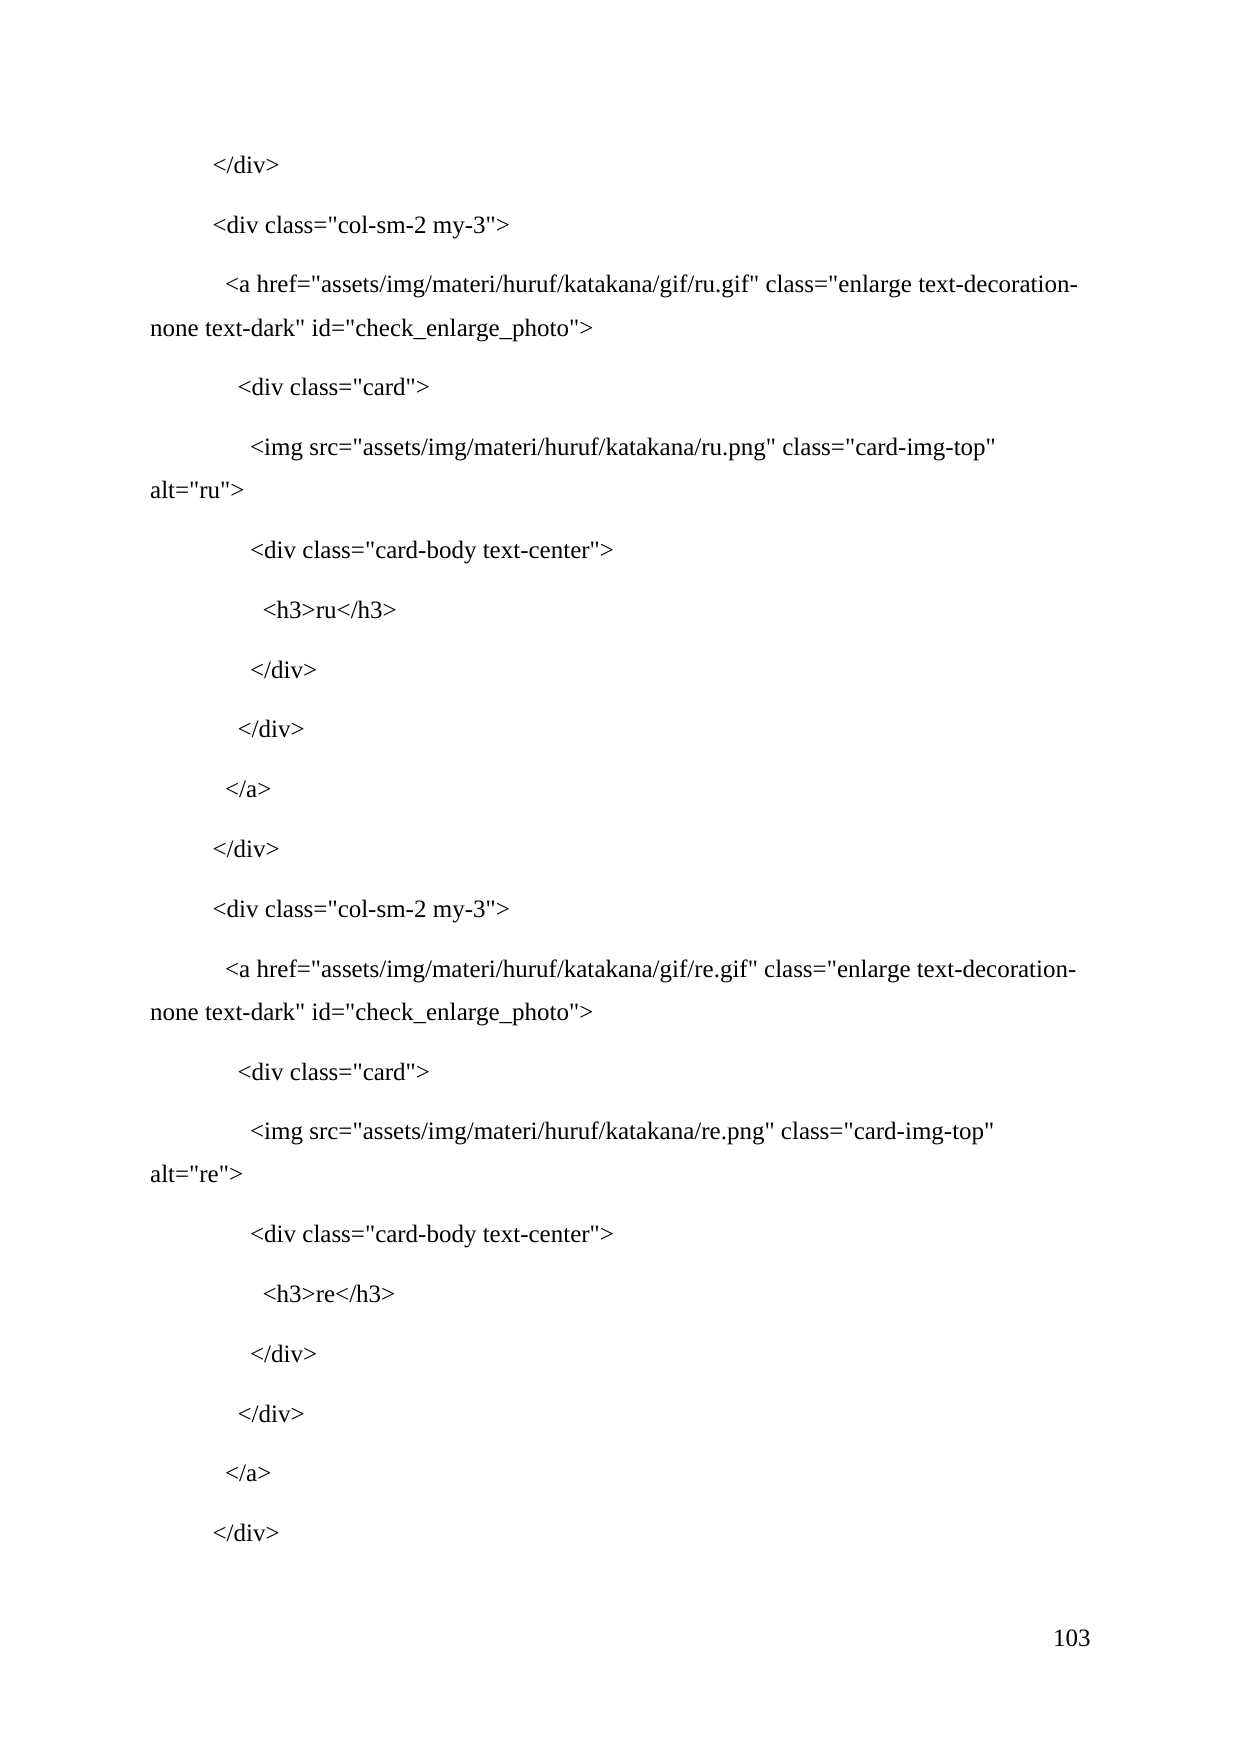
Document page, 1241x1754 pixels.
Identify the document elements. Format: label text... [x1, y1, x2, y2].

text </div> [150, 1399, 1090, 1427]
text </div> [150, 150, 1090, 179]
text </div> [150, 655, 1090, 683]
text </div> [150, 1339, 1090, 1368]
text <a href="assets/img/materi/huruf/katakana/gif/re.gif" class="enlarge text-decoration-none text-dark" id="check_enlarge_photo"> [150, 954, 1090, 1026]
text <div class="card-body text-center"> [150, 535, 1090, 564]
text </a> [150, 774, 1090, 803]
text <a href="assets/img/materi/huruf/katakana/gif/ru.gif" class="enlarge text-decoration-none text-dark" id="check_enlarge_photo"> [150, 269, 1090, 341]
text <div class="col-sm-2 my-3"> [150, 210, 1090, 238]
text </div> [150, 834, 1090, 863]
text <div class="card"> [150, 372, 1090, 401]
text <img src="assets/img/materi/huruf/katakana/re.png" class="card-img-top" alt="re"> [150, 1116, 1090, 1188]
text <div class="col-sm-2 my-3"> [150, 894, 1090, 923]
text <h3>ru</h3> [150, 595, 1090, 624]
text </div> [150, 1518, 1090, 1547]
text </div> [150, 714, 1090, 743]
text <h3>re</h3> [150, 1279, 1090, 1308]
text <img src="assets/img/materi/huruf/katakana/ru.png" class="card-img-top" alt="ru"> [150, 432, 1090, 504]
text </a> [150, 1458, 1090, 1487]
text <div class="card-body text-center"> [150, 1219, 1090, 1248]
text <div class="card"> [150, 1057, 1090, 1085]
